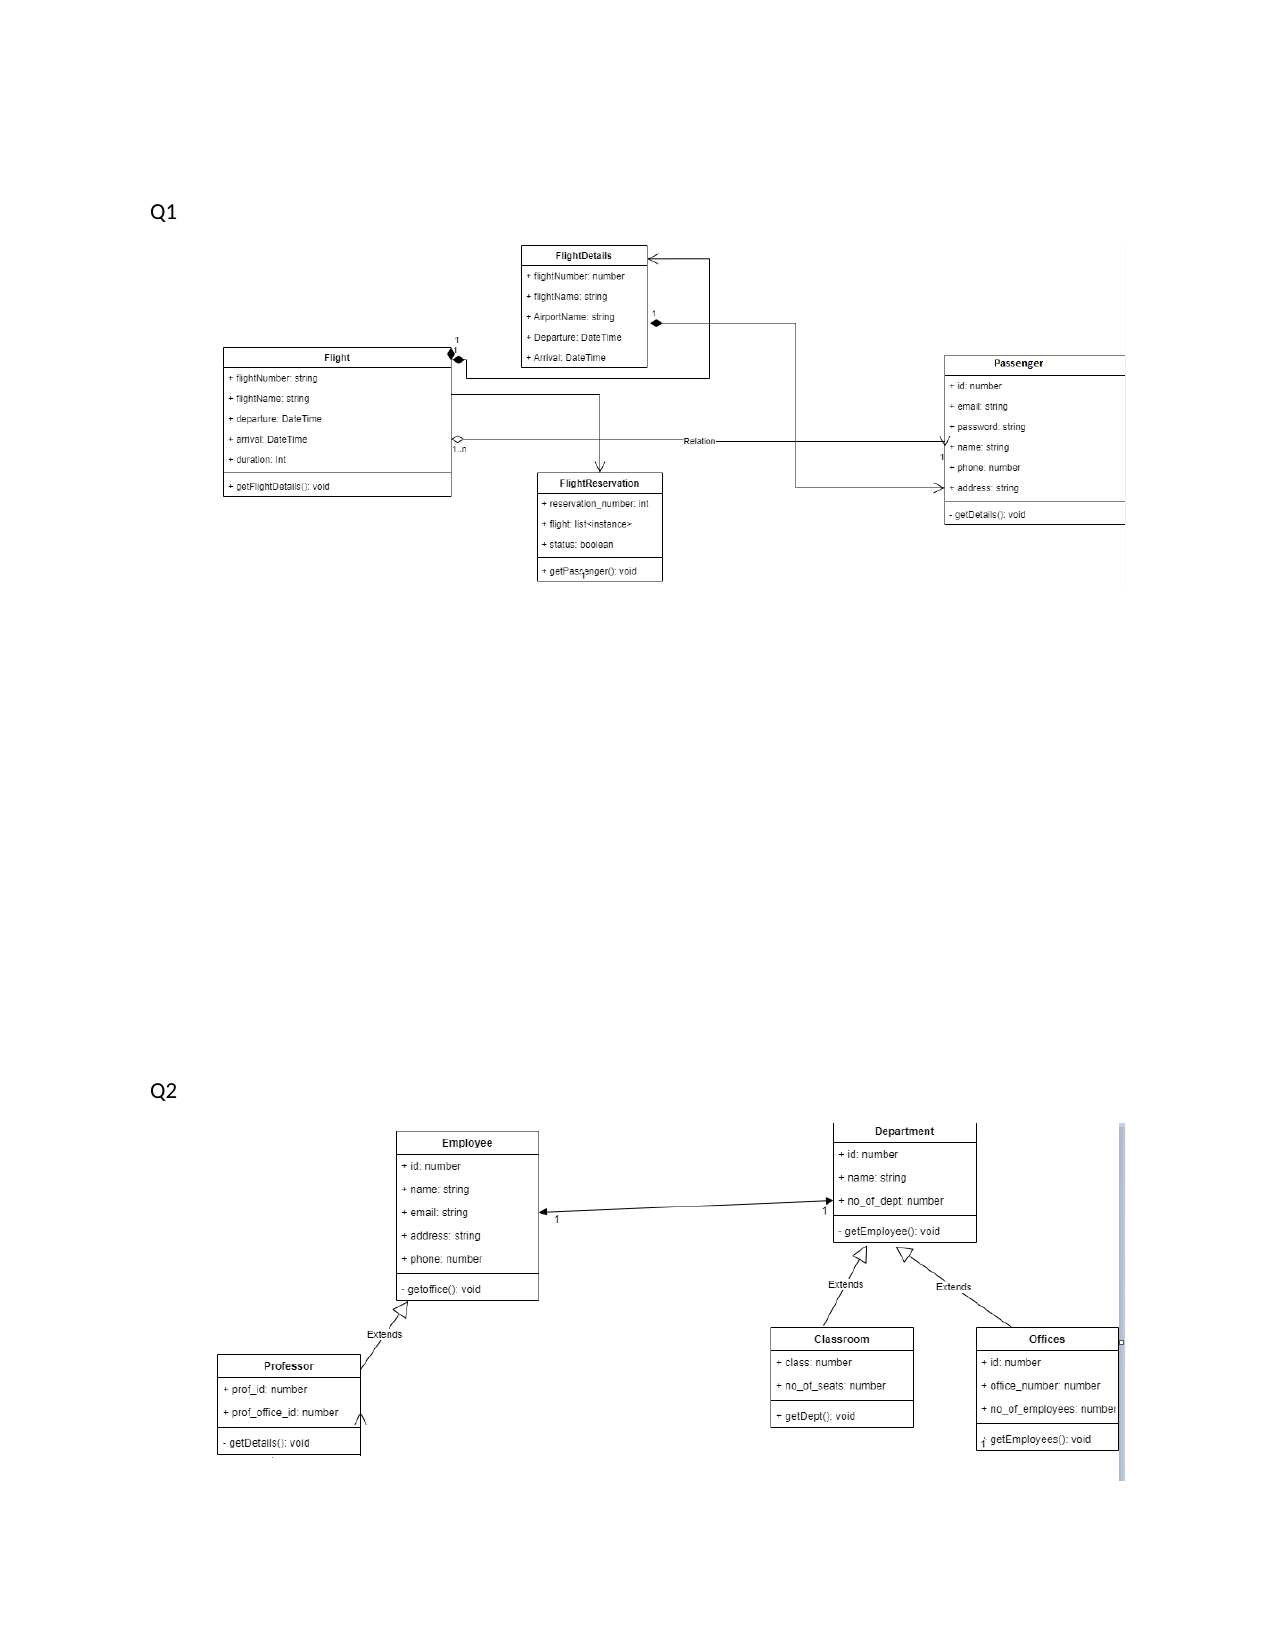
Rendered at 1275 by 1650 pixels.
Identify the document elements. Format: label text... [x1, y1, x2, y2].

text Q2 [150, 1077, 1125, 1105]
text Q1 [150, 197, 1125, 225]
picture [150, 1123, 1125, 1481]
picture [150, 243, 1125, 589]
